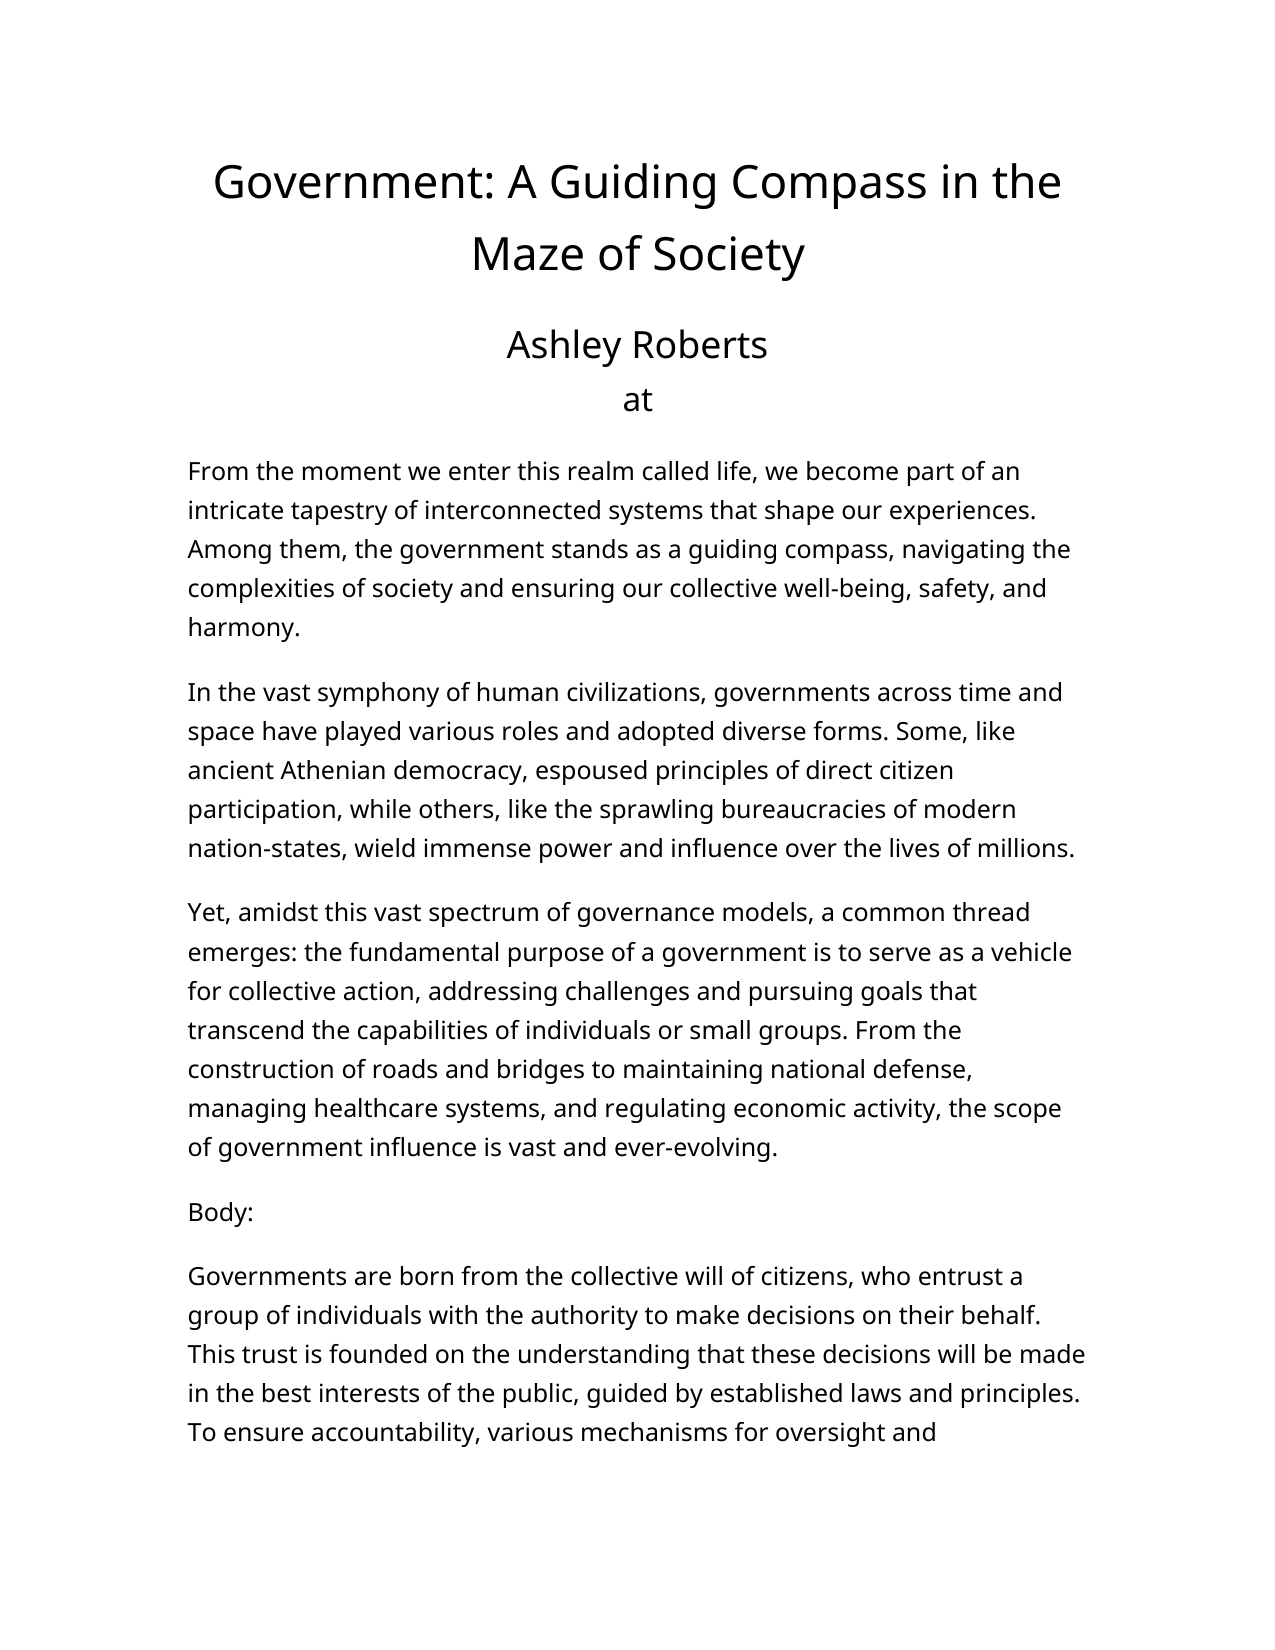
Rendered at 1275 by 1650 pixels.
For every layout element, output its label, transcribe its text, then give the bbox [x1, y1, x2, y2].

text Body: [187, 1194, 1087, 1228]
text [187, 1258, 1087, 1449]
text Government: A Guiding Compass in the Maze of Society [187, 150, 1087, 284]
text Yet, amidst this vast spectrum of governance models, a common thread emerges: the fundamental purpose of a government is to serve as a vehicle for collective action, addressing challenges and pursuing goals that transcend the capabilities of individuals or small groups. From the construction of roads and bridges to maintaining national defense, managing healthcare systems, and regulating economic activity, the scope of government influence is vast and ever-evolving. [187, 895, 1087, 1164]
text Ashley Roberts at [187, 318, 1087, 422]
text In the vast symphony of human civilizations, governments across time and space have played various roles and adopted diverse forms. Some, like ancient Athenian democracy, espoused principles of direct citizen participation, while others, like the sprawling bureaucracies of modern nation-states, wield immense power and influence over the lives of millions. [187, 674, 1087, 865]
text From the moment we enter this realm called life, we become part of an intricate tapestry of interconnected systems that shape our experiences. Among them, the government stands as a guiding compass, navigating the complexities of society and ensuring our collective well-being, safety, and harmony. [187, 453, 1087, 644]
